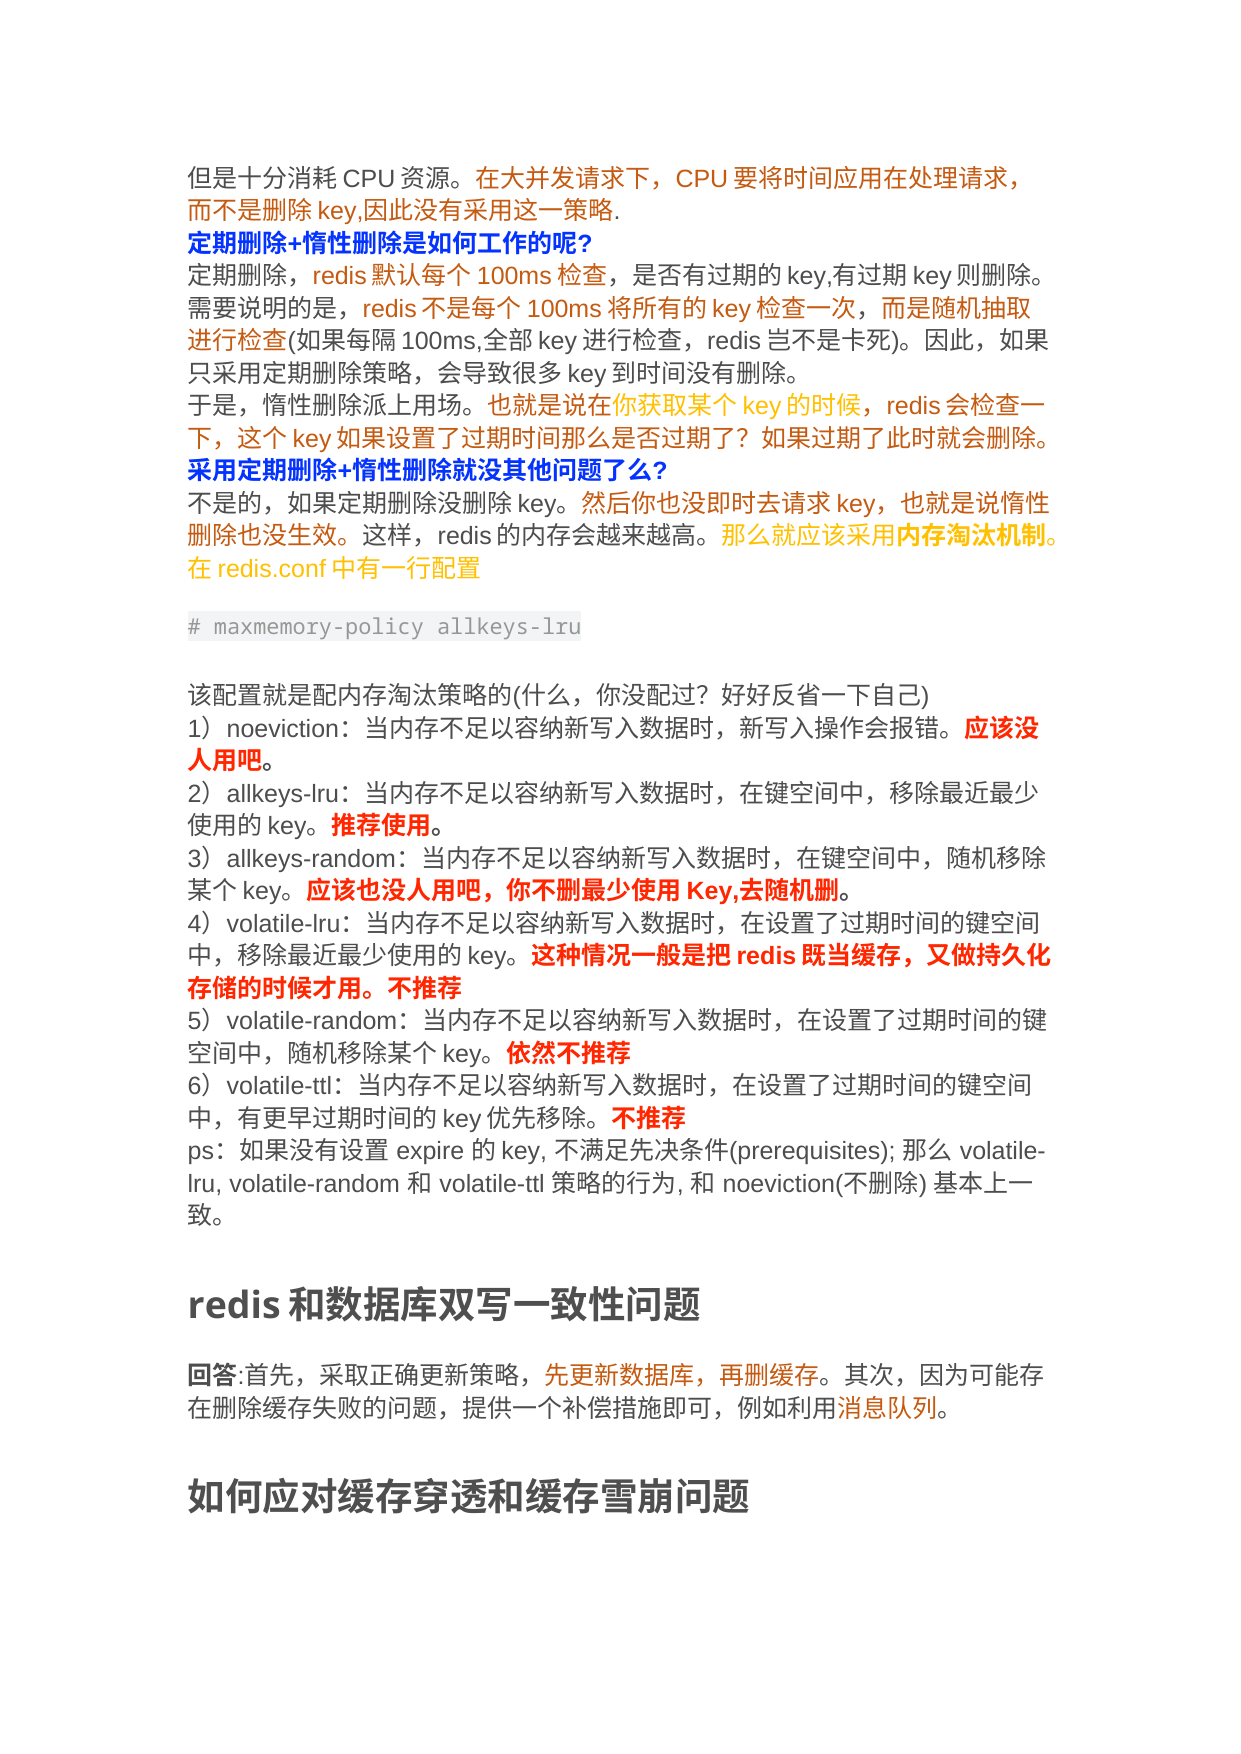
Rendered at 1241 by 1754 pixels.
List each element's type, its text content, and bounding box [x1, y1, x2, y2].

text 该配置就是配内存淘汰策略的(什么，你没配过？好好反省一下自己) 1）noeviction：当内存不足以容纳新写入数据时，新写入操作会报错。应该没人用吧。 2）allkeys-lru：当内存不足以容纳新写入数据时，在键空间中，移除最近最少使用的key。推荐使用。 3）allkeys-random：当内存不足以容纳新写入数据时，在键空间中，随机移除某个key。应该也没人用吧，你不删最少使用Key,去随机删。 4）volatile-lru：当内存不足以容纳新写入数据时，在设置了过期时间的键空间中，移除最近最少使用的key。这种情况一般是把redis既当缓存，又做持久化存储的时候才用。不推荐 5）volatile-random：当内存不足以容纳新写入数据时，在设置了过期时间的键空间中，随机移除某个key。依然不推荐 6）volatile-ttl：当内存不足以容纳新写入数据时，在设置了过期时间的键空间中，有更早过期时间的key优先移除。不推荐 ps：如果没有设置 expire 的key, 不满足先决条件(prerequisites); 那么 volatile-lru, volatile-random 和 volatile-ttl 策略的行为, 和 noeviction(不删除) 基本上一致。 [187, 679, 1053, 1232]
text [187, 162, 1053, 584]
subtitle 如何应对缓存穿透和缓存雪崩问题 [187, 1462, 1053, 1527]
text # maxmemory-policy allkeys-lru [187, 609, 1053, 642]
subtitle redis和数据库双写一致性问题 [187, 1269, 1053, 1334]
text 回答:首先，采取正确更新策略，先更新数据库，再删缓存。其次，因为可能存在删除缓存失败的问题，提供一个补偿措施即可，例如利用消息队列。 [187, 1359, 1053, 1424]
